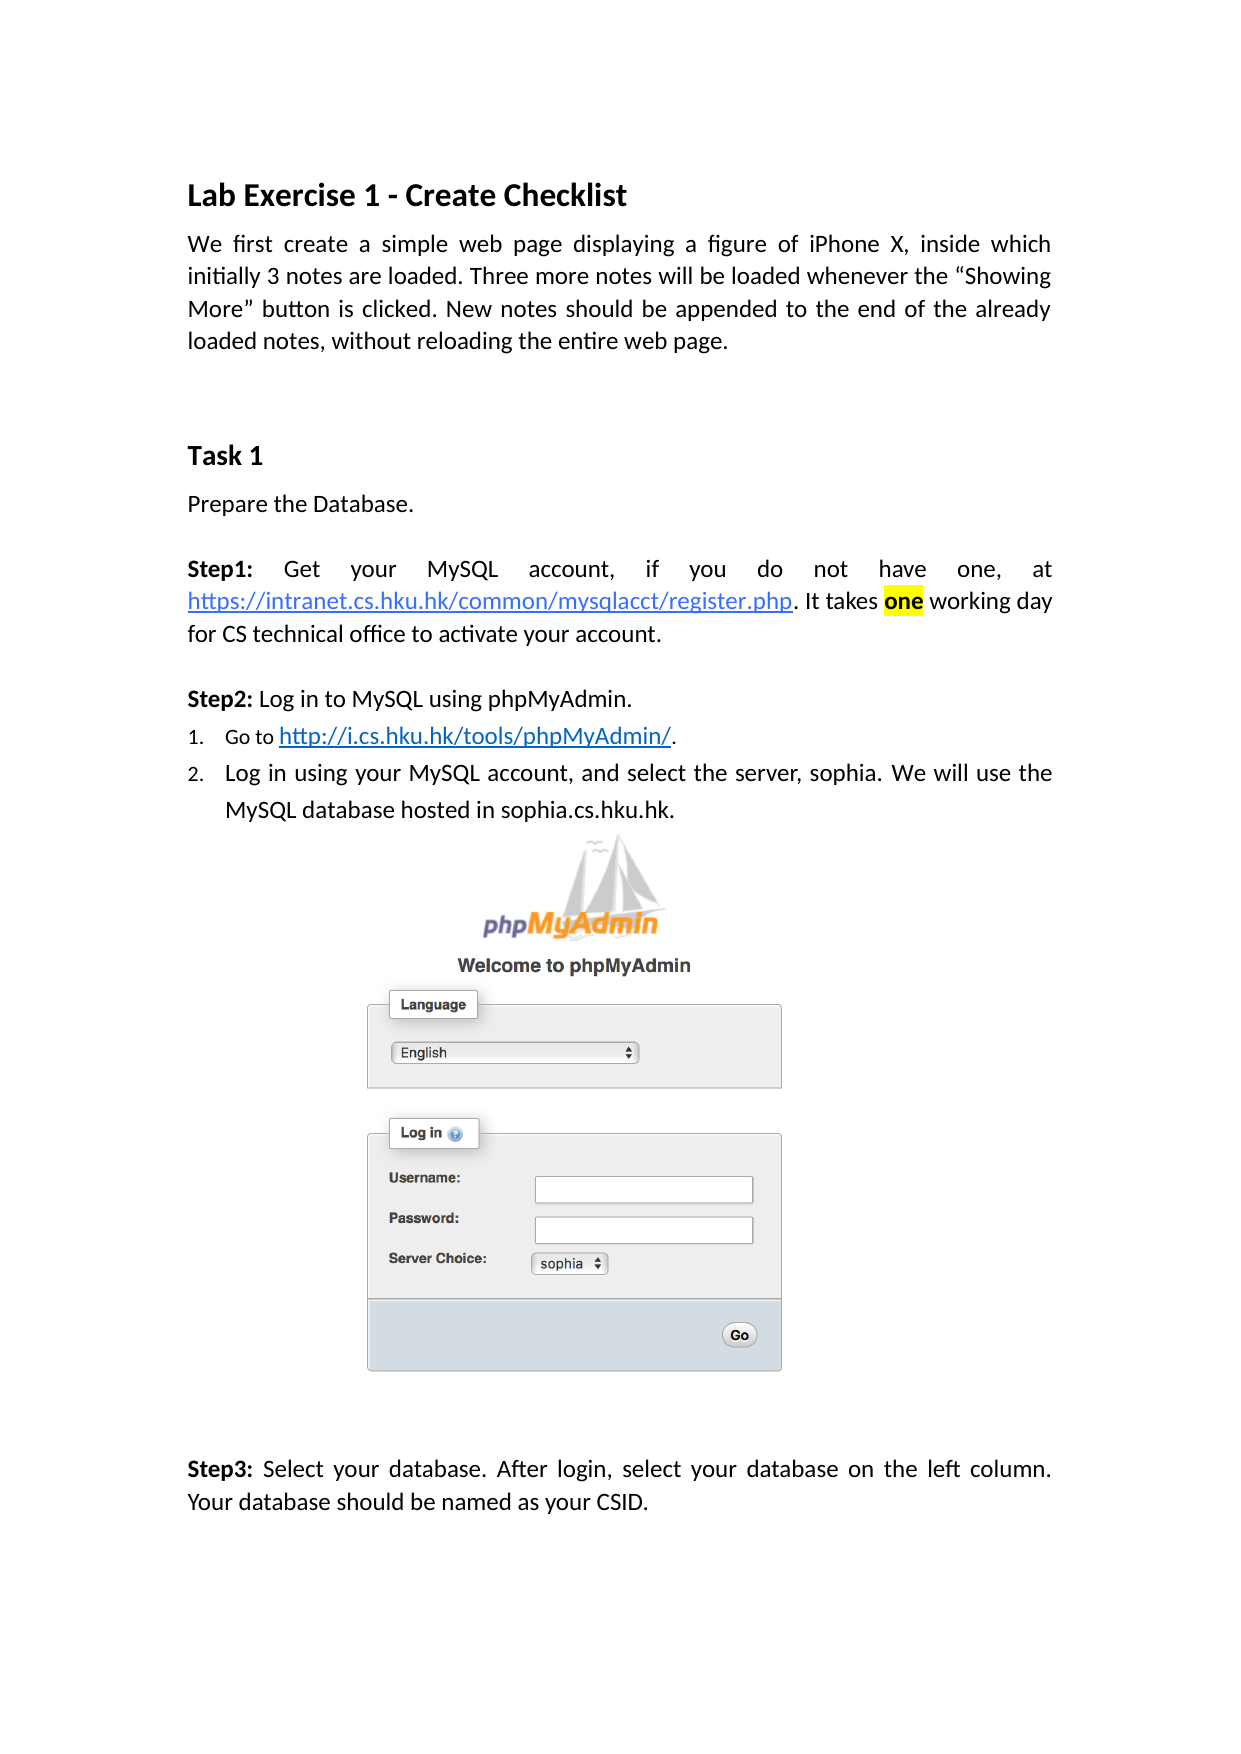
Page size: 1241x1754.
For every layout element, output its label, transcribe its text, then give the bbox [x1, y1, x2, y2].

text Step1: Get your MySQL account, if you do not have one, at https://intranet.cs.hku.hk/common/mysqlacct/register.php. It takes one working day for CS technical office to activate your account. [187, 552, 1053, 649]
text We first create a simple web page displaying a figure of iPhone X, inside which initially 3 notes are loaded. Three more notes will be loaded whenever the “Showing More” button is clicked. New notes should be appended to the end of the already loaded notes, without reloading the entire web page. [187, 227, 1053, 357]
text Task 1 [187, 422, 1053, 487]
text Step3: Select your database. After login, select your database on the left column. Your database should be named as your CSID. [187, 1452, 1053, 1517]
picture [310, 830, 851, 1392]
text Lab Exercise 1 - Create Checklist [187, 162, 1053, 227]
text Prepare the Database. [187, 487, 1053, 519]
list Log in using your MySQL account, and select the server, sophia. We will use the MySQL database hosted in sophia.cs.hku.hk. [187, 756, 1053, 826]
text Step2: Log in to MySQL using phpMyAdmin. [187, 682, 1053, 714]
list Go to http://i.cs.hku.hk/tools/phpMyAdmin/. [187, 719, 1053, 751]
